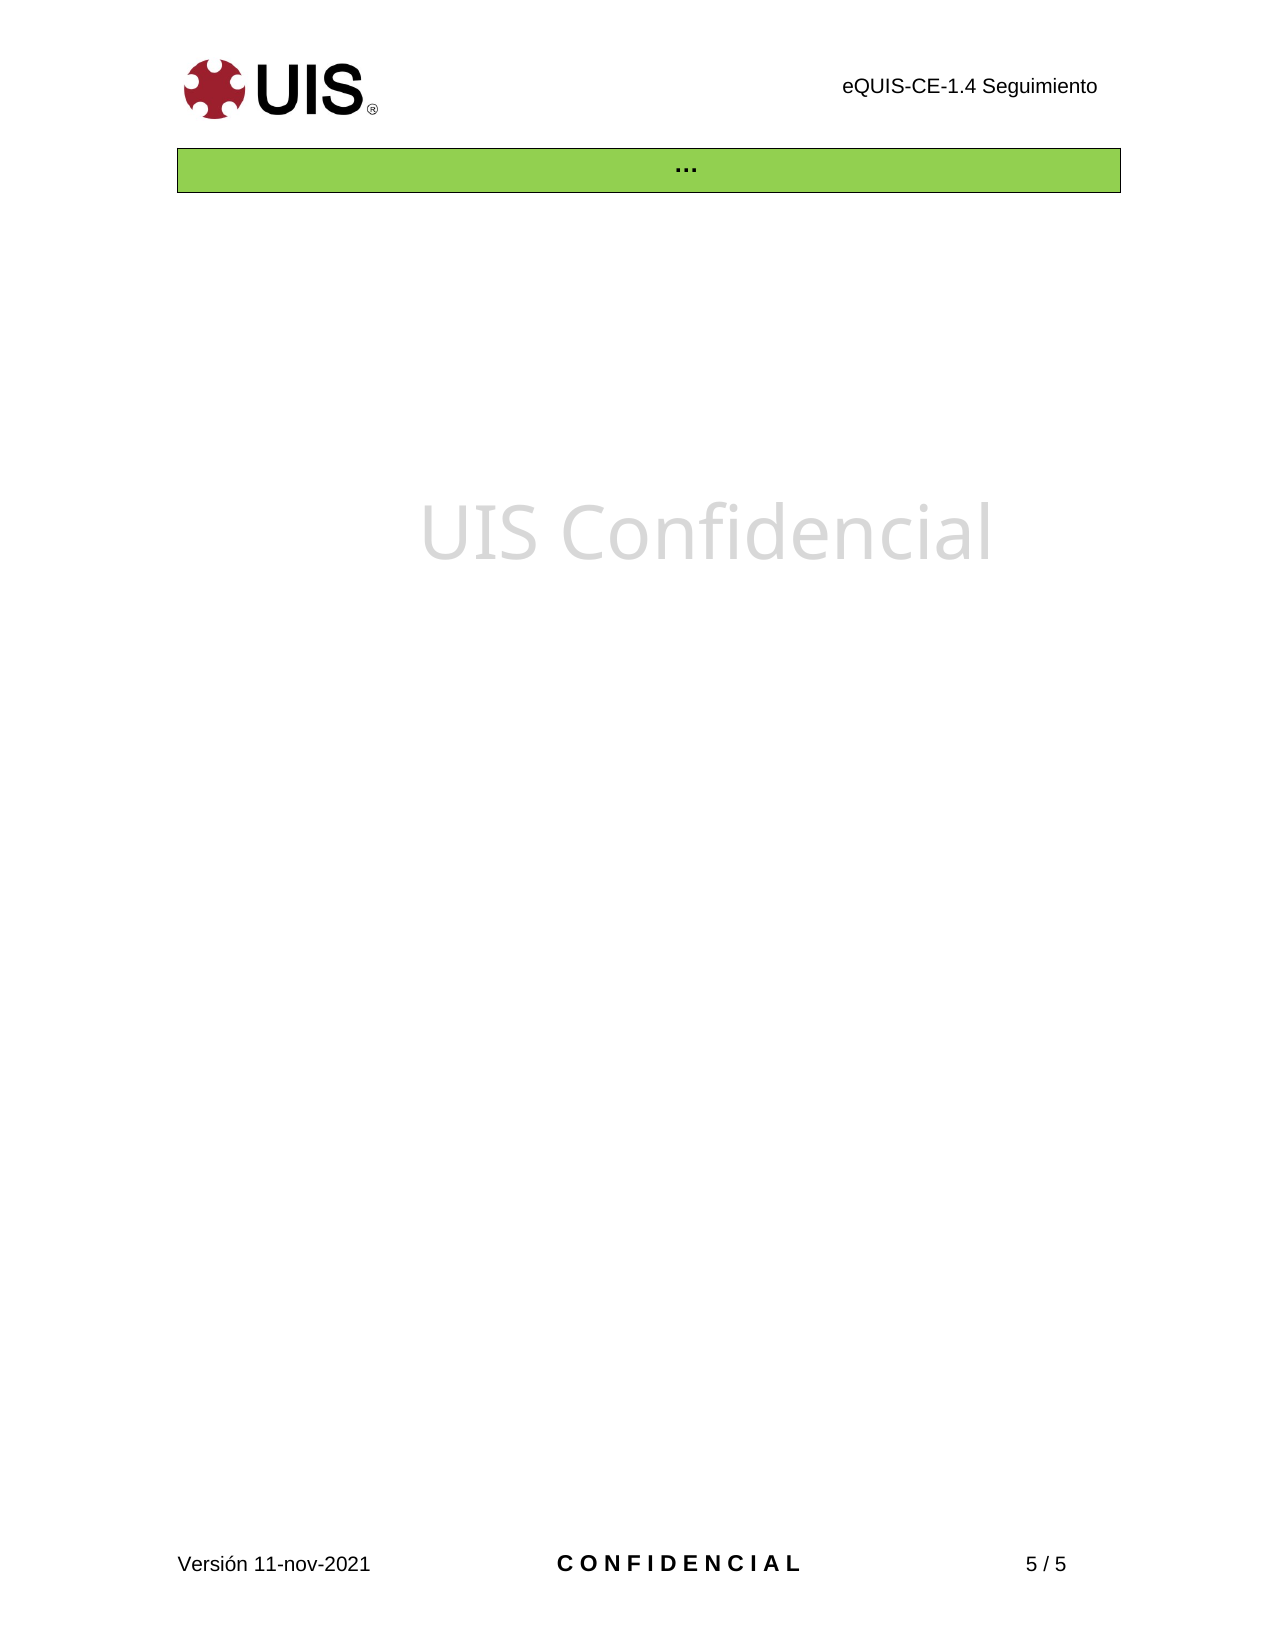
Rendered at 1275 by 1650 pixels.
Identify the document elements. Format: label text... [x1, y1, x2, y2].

table_cell … [178, 149, 1120, 192]
picture [182, 57, 380, 121]
